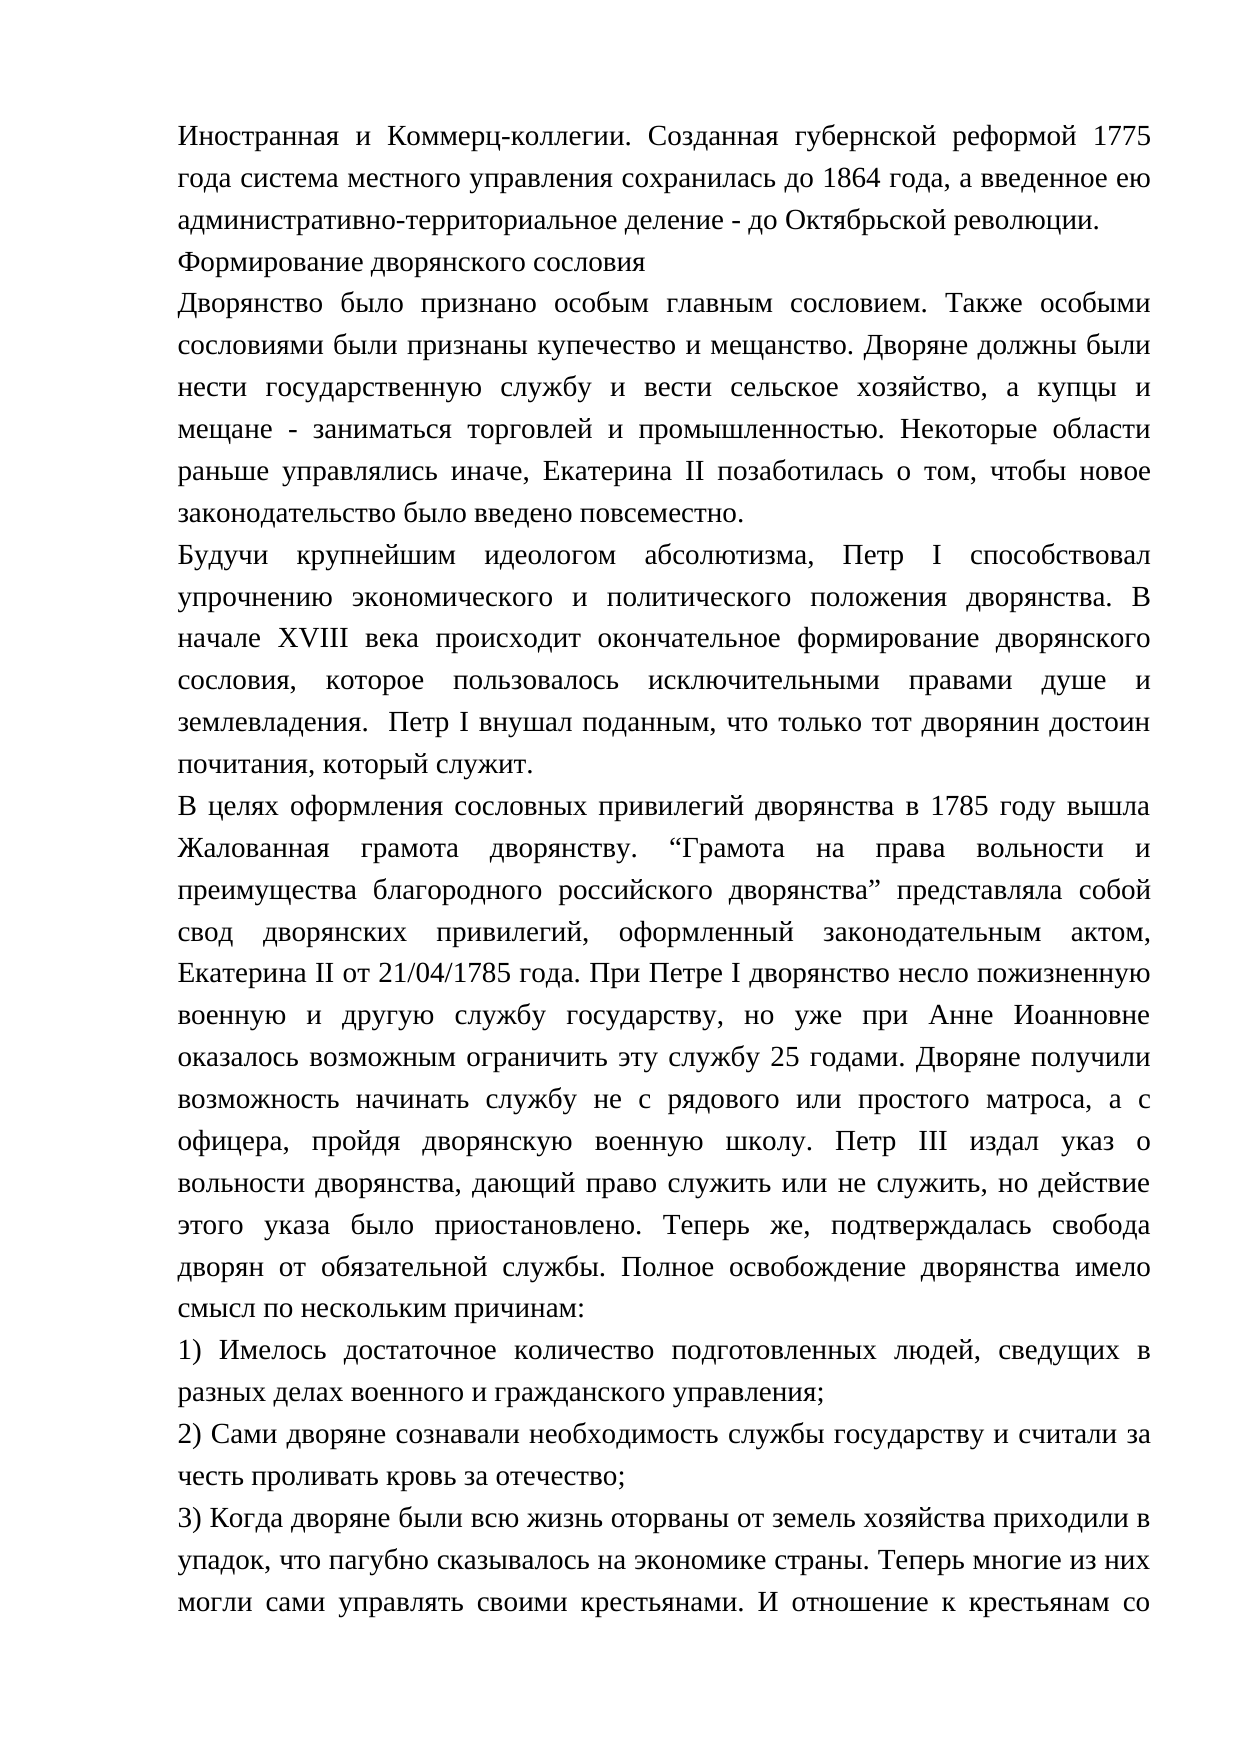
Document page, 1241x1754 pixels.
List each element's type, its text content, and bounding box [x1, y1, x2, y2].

text Формирование дворянского сословия [177, 244, 1152, 277]
text 2) Сами дворяне сознавали необходимость службы государству и считали за честь проливать кровь за отечество; [177, 1416, 1152, 1492]
text 1) Имелось достаточное количество подготовленных людей, сведущих в разных делах военного и гражданского управления; [177, 1332, 1152, 1408]
text Будучи крупнейшим идеологом абсолютизма, Петр I способствовал упрочнению экономического и политического положения дворянства. В начале XVIII века происходит окончательное формирование дворянского сословия, которое пользовалось исключительными правами душе и землевладения. Петр I внушал поданным, что только тот дворянин достоин почитания, который служит. [177, 537, 1152, 780]
text В целях оформления сословных привилегий дворянства в 1785 году вышла Жалованная грамота дворянству. “Грамота на права вольности и преимущества благородного российского дворянства” представляла собой свод дворянских привилегий, оформленный законодательным актом, Екатерина II от 21/04/1785 года. При Петре I дворянство несло пожизненную военную и другую службу государству, но уже при Анне Иоанновне оказалось возможным ограничить эту службу 25 годами. Дворяне получили возможность начинать службу не с рядового или простого матроса, а с офицера, пройдя дворянскую военную школу. Петр III издал указ о вольности дворянства, дающий право служить или не служить, но действие этого указа было приостановлено. Теперь же, подтверждалась свобода дворян от обязательной службы. Полное освобождение дворянства имело смысл по нескольким причинам: [177, 788, 1152, 1324]
